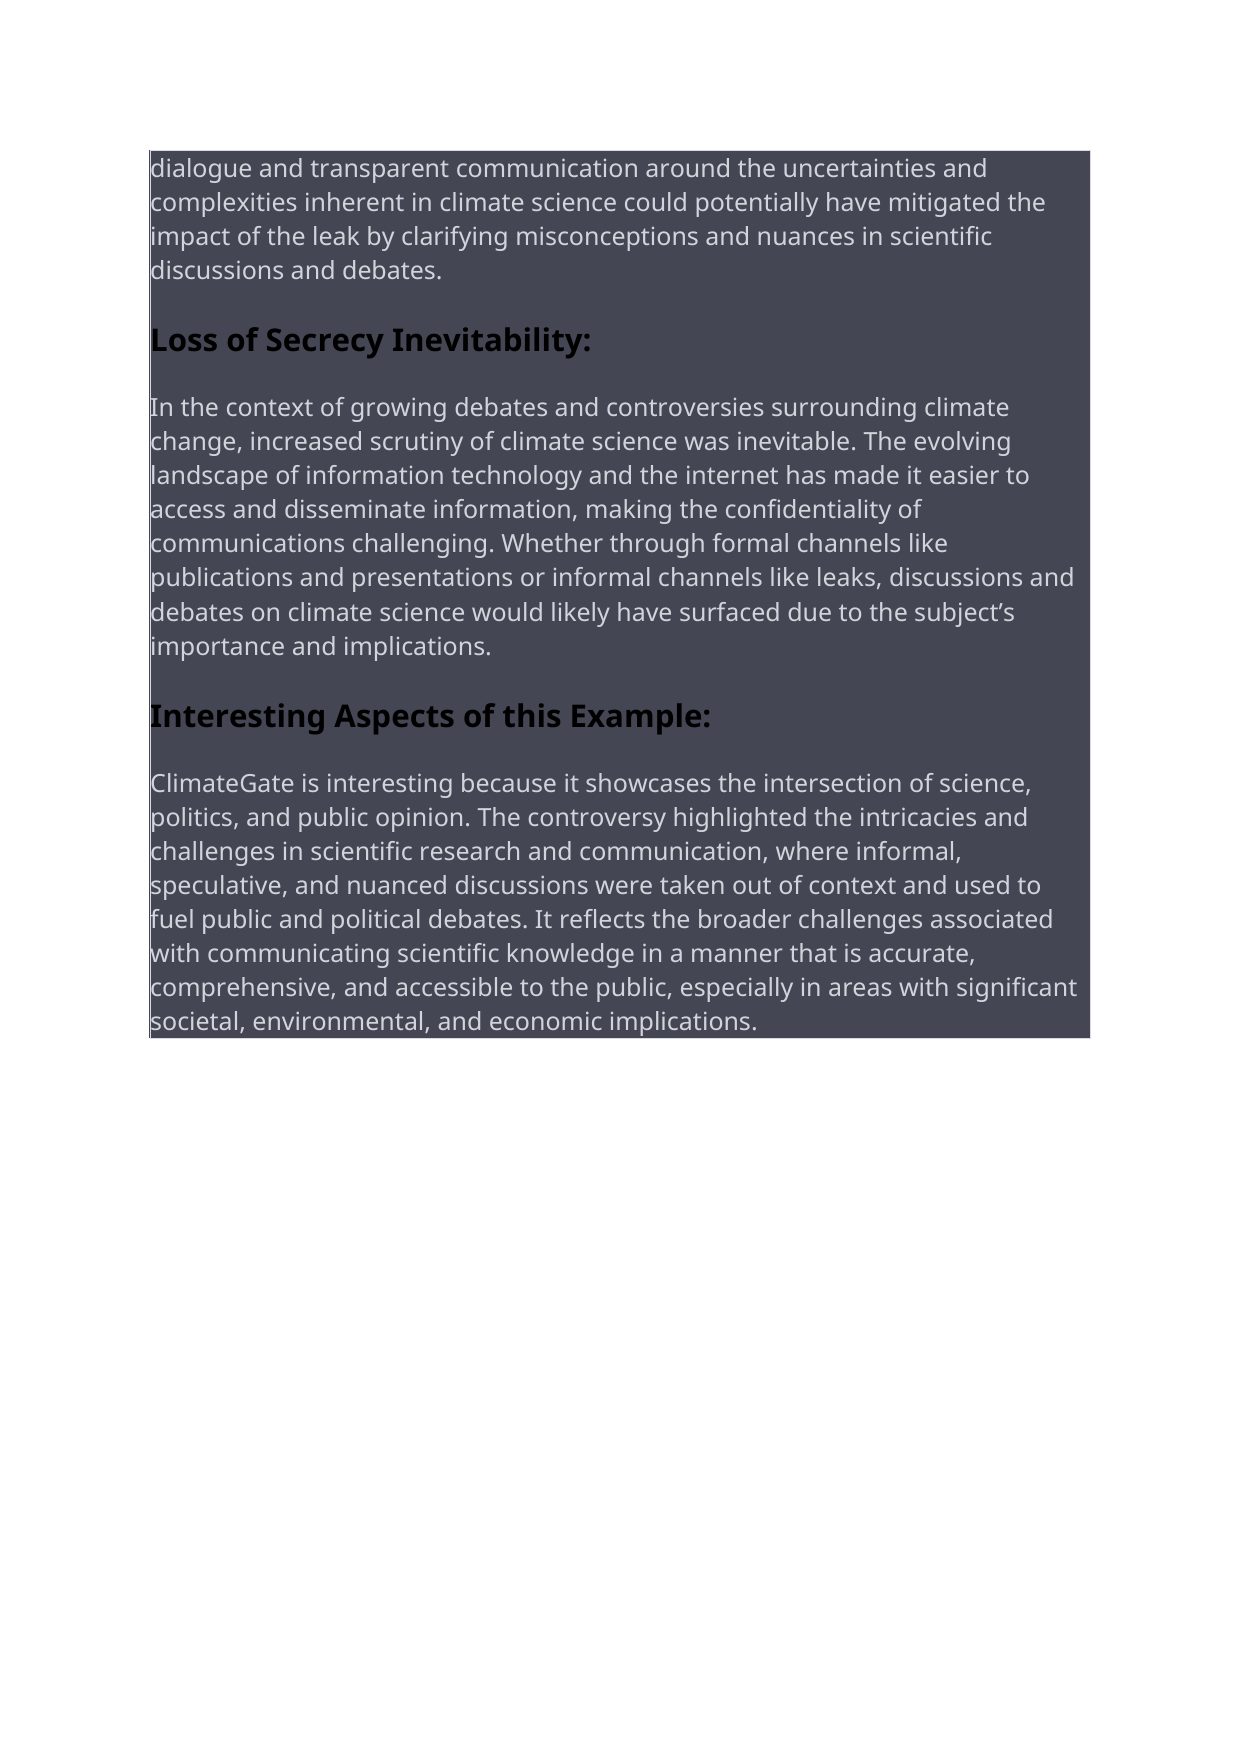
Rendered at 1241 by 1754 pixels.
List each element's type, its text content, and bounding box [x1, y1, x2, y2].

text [151, 151, 1090, 287]
text ClimateGate is interesting because it showcases the intersection of science, politics, and public opinion. The controversy highlighted the intricacies and challenges in scientific research and communication, where informal, speculative, and nuanced discussions were taken out of context and used to fuel public and political debates. It reflects the broader challenges associated with communicating scientific knowledge in a manner that is accurate, comprehensive, and accessible to the public, especially in areas with significant societal, environmental, and economic implications. [151, 765, 1090, 1038]
text Loss of Secrecy Inevitability: [151, 317, 1090, 361]
text In the context of growing debates and controversies surrounding climate change, increased scrutiny of climate science was inevitable. The evolving landscape of information technology and the internet has made it easier to access and disseminate information, making the confidentiality of communications challenging. Whether through formal channels like publications and presentations or informal channels like leaks, discussions and debates on climate science would likely have surfaced due to the subject’s importance and implications. [151, 389, 1090, 662]
text Interesting Aspects of this Example: [151, 693, 1090, 736]
